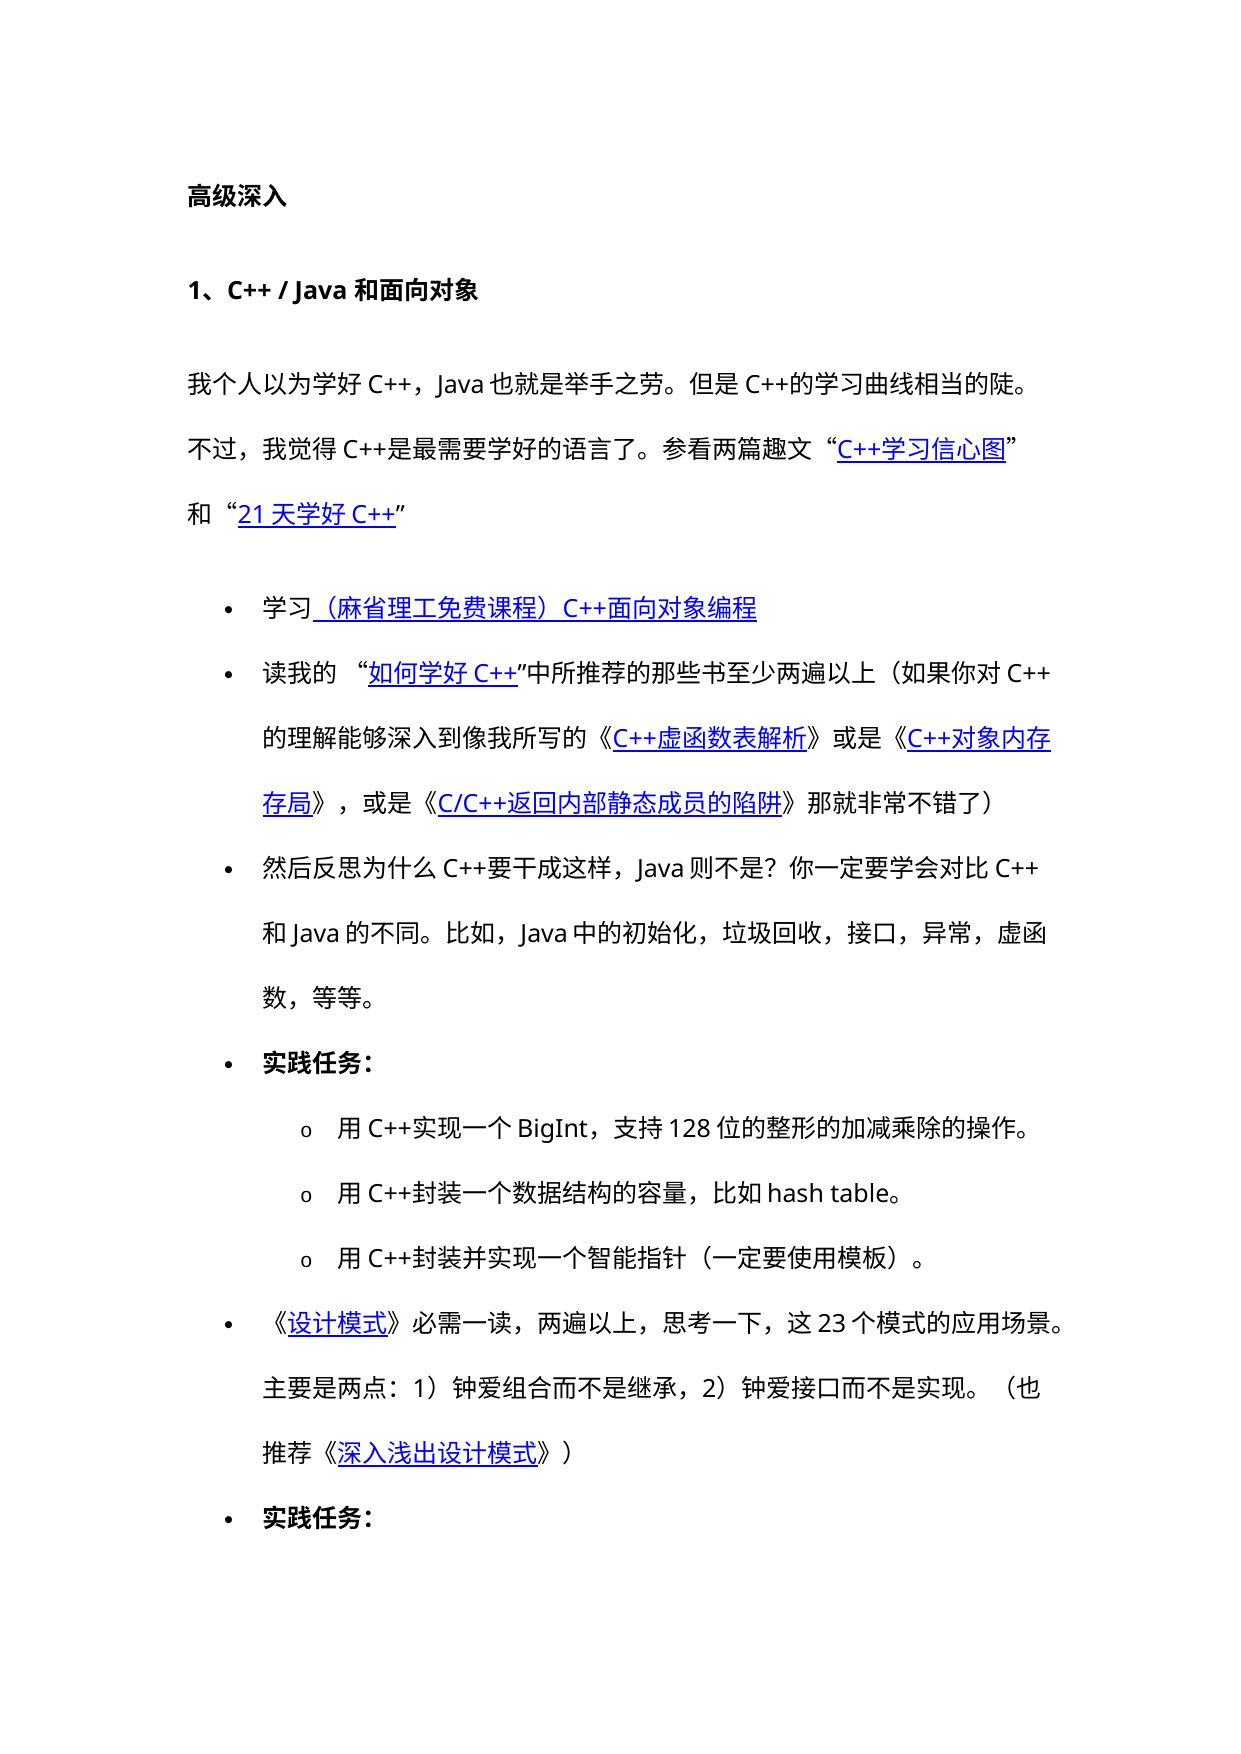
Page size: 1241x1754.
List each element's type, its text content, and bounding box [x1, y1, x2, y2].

list 然后反思为什么C++要干成这样，Java则不是？你一定要学会对比C++和Java的不同。比如，Java中的初始化，垃圾回收，接口，异常，虚函数，等等。 [225, 834, 1053, 1029]
list 用C++封装并实现一个智能指针（一定要使用模板）。 [300, 1224, 1053, 1289]
list 学习（麻省理工免费课程）C++面向对象编程 [225, 574, 1053, 639]
list 《设计模式》必需一读，两遍以上，思考一下，这23个模式的应用场景。主要是两点：1）钟爱组合而不是继承，2）钟爱接口而不是实现。（也推荐《深入浅出设计模式》） [225, 1289, 1053, 1484]
text 高级深入 [187, 162, 1053, 227]
list 用C++实现一个BigInt，支持128位的整形的加减乘除的操作。 [300, 1094, 1053, 1159]
list 实践任务： [225, 1484, 1053, 1549]
list 实践任务： [225, 1029, 1053, 1094]
text 1、C++ / Java 和面向对象 [187, 256, 1053, 321]
list 用C++封装一个数据结构的容量，比如hash table。 [300, 1159, 1053, 1224]
list 读我的 “如何学好C++”中所推荐的那些书至少两遍以上（如果你对C++的理解能够深入到像我所写的《C++虚函数表解析》或是《C++对象内存存局》，或是《C/C++返回内部静态成员的陷阱》那就非常不错了） [225, 639, 1053, 834]
text 我个人以为学好C++，Java也就是举手之劳。但是C++的学习曲线相当的陡。不过，我觉得C++是最需要学好的语言了。参看两篇趣文“C++学习信心图” 和“21天学好C++” [187, 350, 1053, 545]
